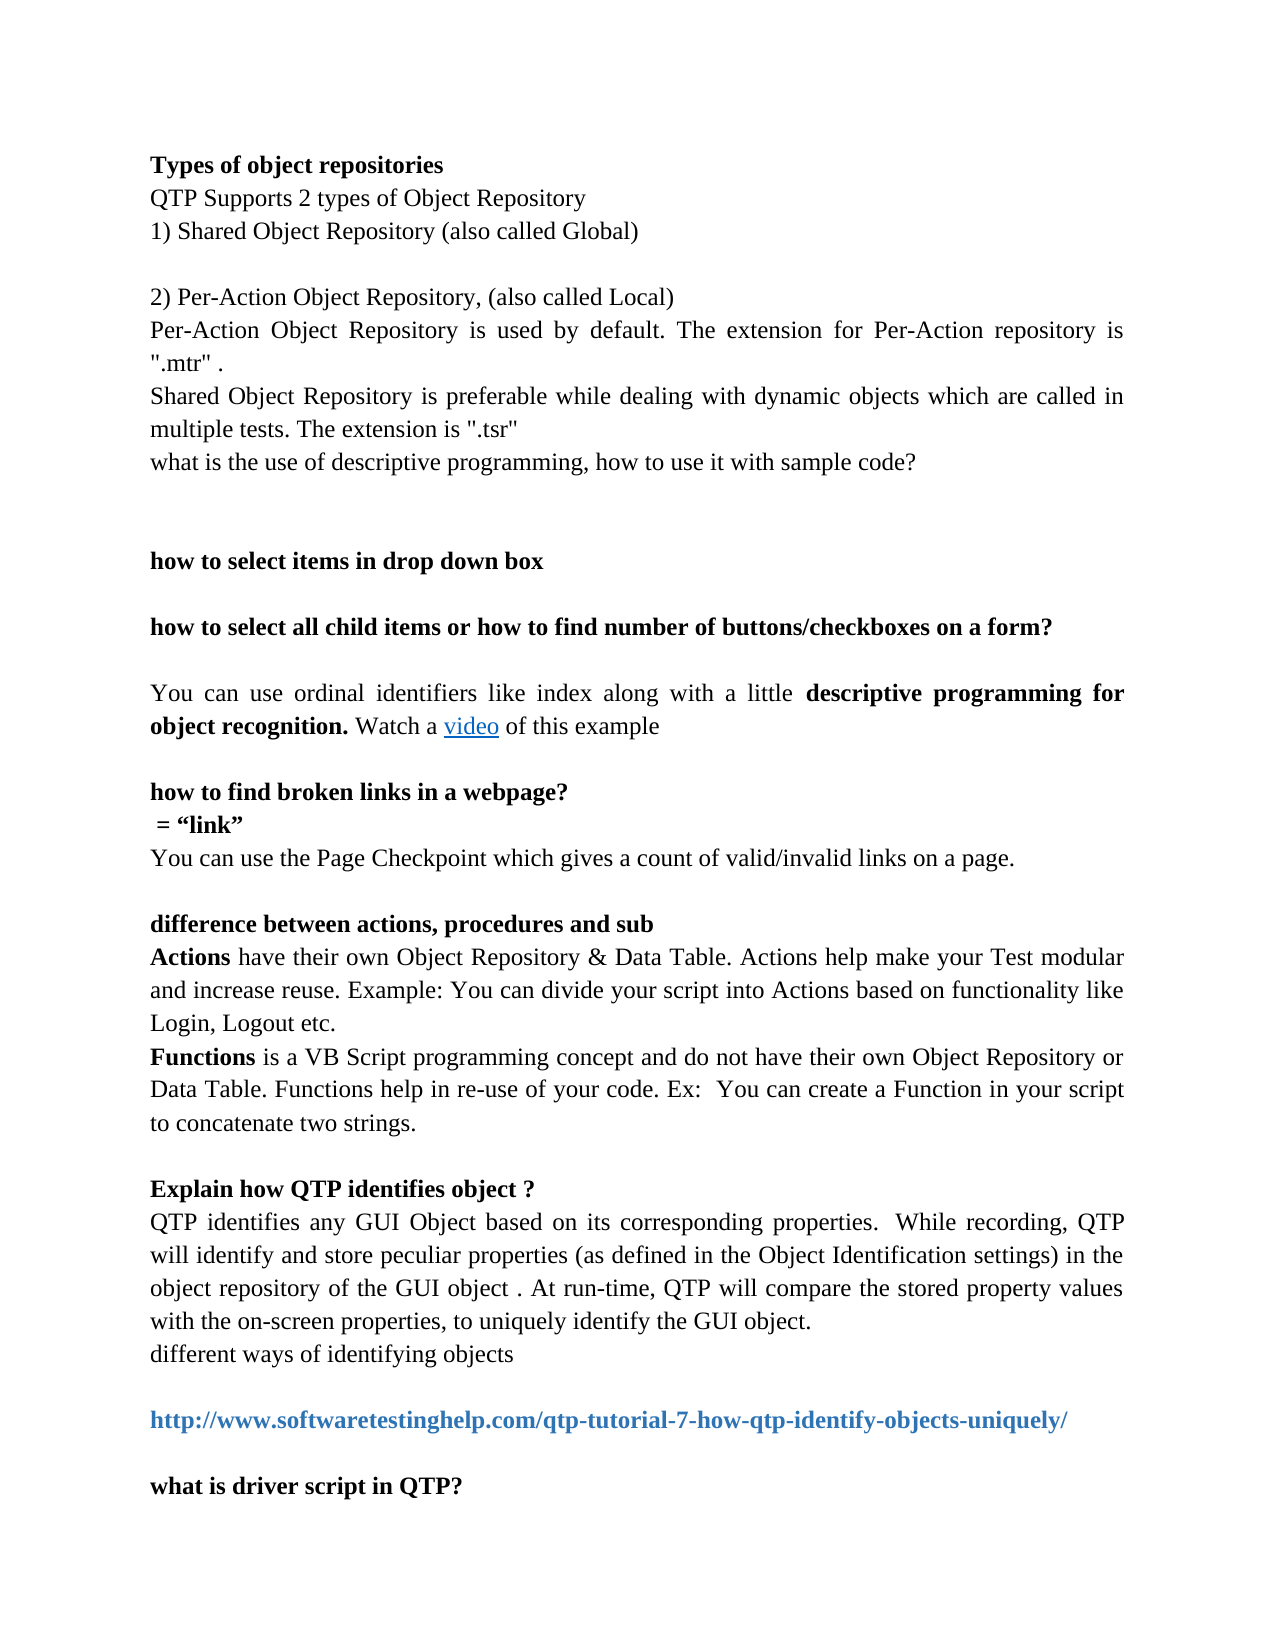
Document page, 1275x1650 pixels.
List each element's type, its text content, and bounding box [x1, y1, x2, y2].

text Shared Object Repository is preferable while dealing with dynamic objects which are called in multiple tests. The extension is ".tsr" [150, 381, 1125, 443]
text You can use the Page Checkpoint which gives a count of valid/invalid links on a page. [150, 843, 1125, 872]
text Types of object repositories [150, 150, 1125, 179]
text QTP Supports 2 types of Object Repository [150, 183, 1125, 212]
text Explain how QTP identifies object ? [150, 1174, 1125, 1202]
text how to select items in drop down box [150, 546, 1125, 575]
text what is the use of descriptive programming, how to use it with sample code? [150, 447, 1125, 476]
text QTP identifies any GUI Object based on its corresponding properties. While recording, QTP will identify and store peculiar properties (as defined in the Object Identification settings) in the object repository of the GUI object . At run-time, QTP will compare the stored property values with the on-screen properties, to uniquely identify the GUI object. [150, 1207, 1125, 1334]
text = “link” [150, 810, 1125, 839]
text Functions is a VB Script programming concept and do not have their own Object Repository or Data Table. Functions help in re-use of your code. Ex: You can create a Function in your script to concatenate two strings. [150, 1042, 1125, 1136]
text Per-Action Object Repository is used by default. The extension for Per-Action repository is ".mtr" . [150, 315, 1125, 377]
text http://www.softwaretestinghelp.com/qtp-tutorial-7-how-qtp-identify-objects-uniquely/ [150, 1405, 1125, 1433]
text how to find broken links in a webpage? [150, 777, 1125, 806]
text different ways of identifying objects [150, 1339, 1125, 1367]
text Actions have their own Object Repository & Data Table. Actions help make your Test modular and increase reuse. Example: You can divide your script into Actions based on functionality like Login, Logout etc. [150, 942, 1125, 1037]
text difference between actions, procedures and sub [150, 909, 1125, 938]
text 1) Shared Object Repository (also called Global) [150, 216, 1125, 245]
text You can use ordinal identifiers like index along with a little descriptive programming for object recognition. Watch a video of this example [150, 678, 1125, 740]
text how to select all child items or how to find number of buttons/checkboxes on a form? [150, 612, 1125, 641]
text 2) Per-Action Object Repository, (also called Local) [150, 282, 1125, 311]
text what is driver script in QTP? [150, 1471, 1125, 1499]
